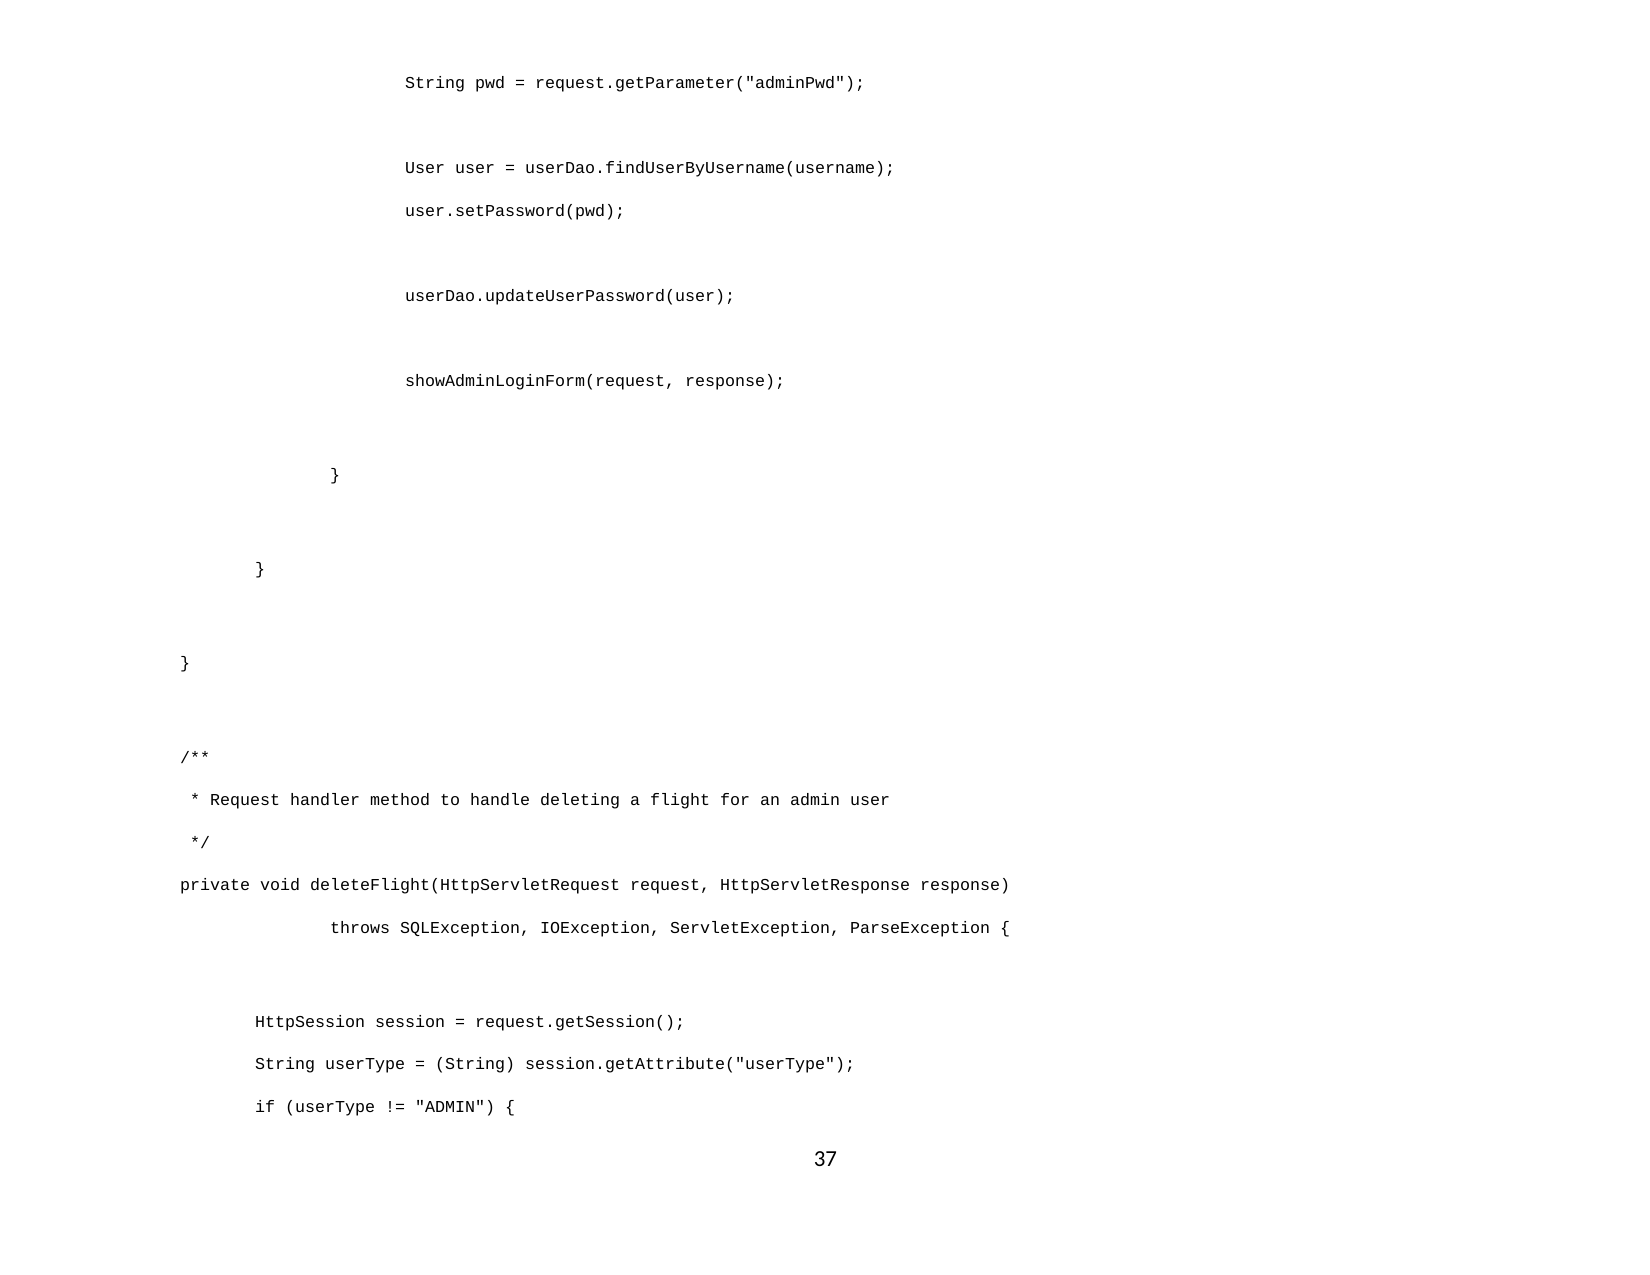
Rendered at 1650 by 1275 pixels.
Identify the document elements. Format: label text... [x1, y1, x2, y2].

text user.setPassword(pwd); [105, 202, 1545, 221]
text } [105, 561, 1545, 580]
text throws SQLException, IOException, ServletException, ParseException { [105, 919, 1545, 938]
text HttpSession session = request.getSession(); [105, 1013, 1545, 1032]
text if (userType != "ADMIN") { [105, 1098, 1545, 1117]
text /** [105, 749, 1545, 768]
text User user = userDao.findUserByUsername(username); [105, 160, 1545, 179]
text * Request handler method to handle deleting a flight for an admin user [105, 792, 1545, 811]
text showAdminLoginForm(request, response); [105, 372, 1545, 391]
text String userType = (String) session.getAttribute("userType"); [105, 1056, 1545, 1075]
text } [105, 467, 1545, 486]
text String pwd = request.getParameter("adminPwd"); [105, 75, 1545, 94]
text private void deleteFlight(HttpServletRequest request, HttpServletResponse response) [105, 877, 1545, 896]
text } [105, 655, 1545, 674]
text userDao.updateUserPassword(user); [105, 287, 1545, 306]
text */ [105, 834, 1545, 853]
